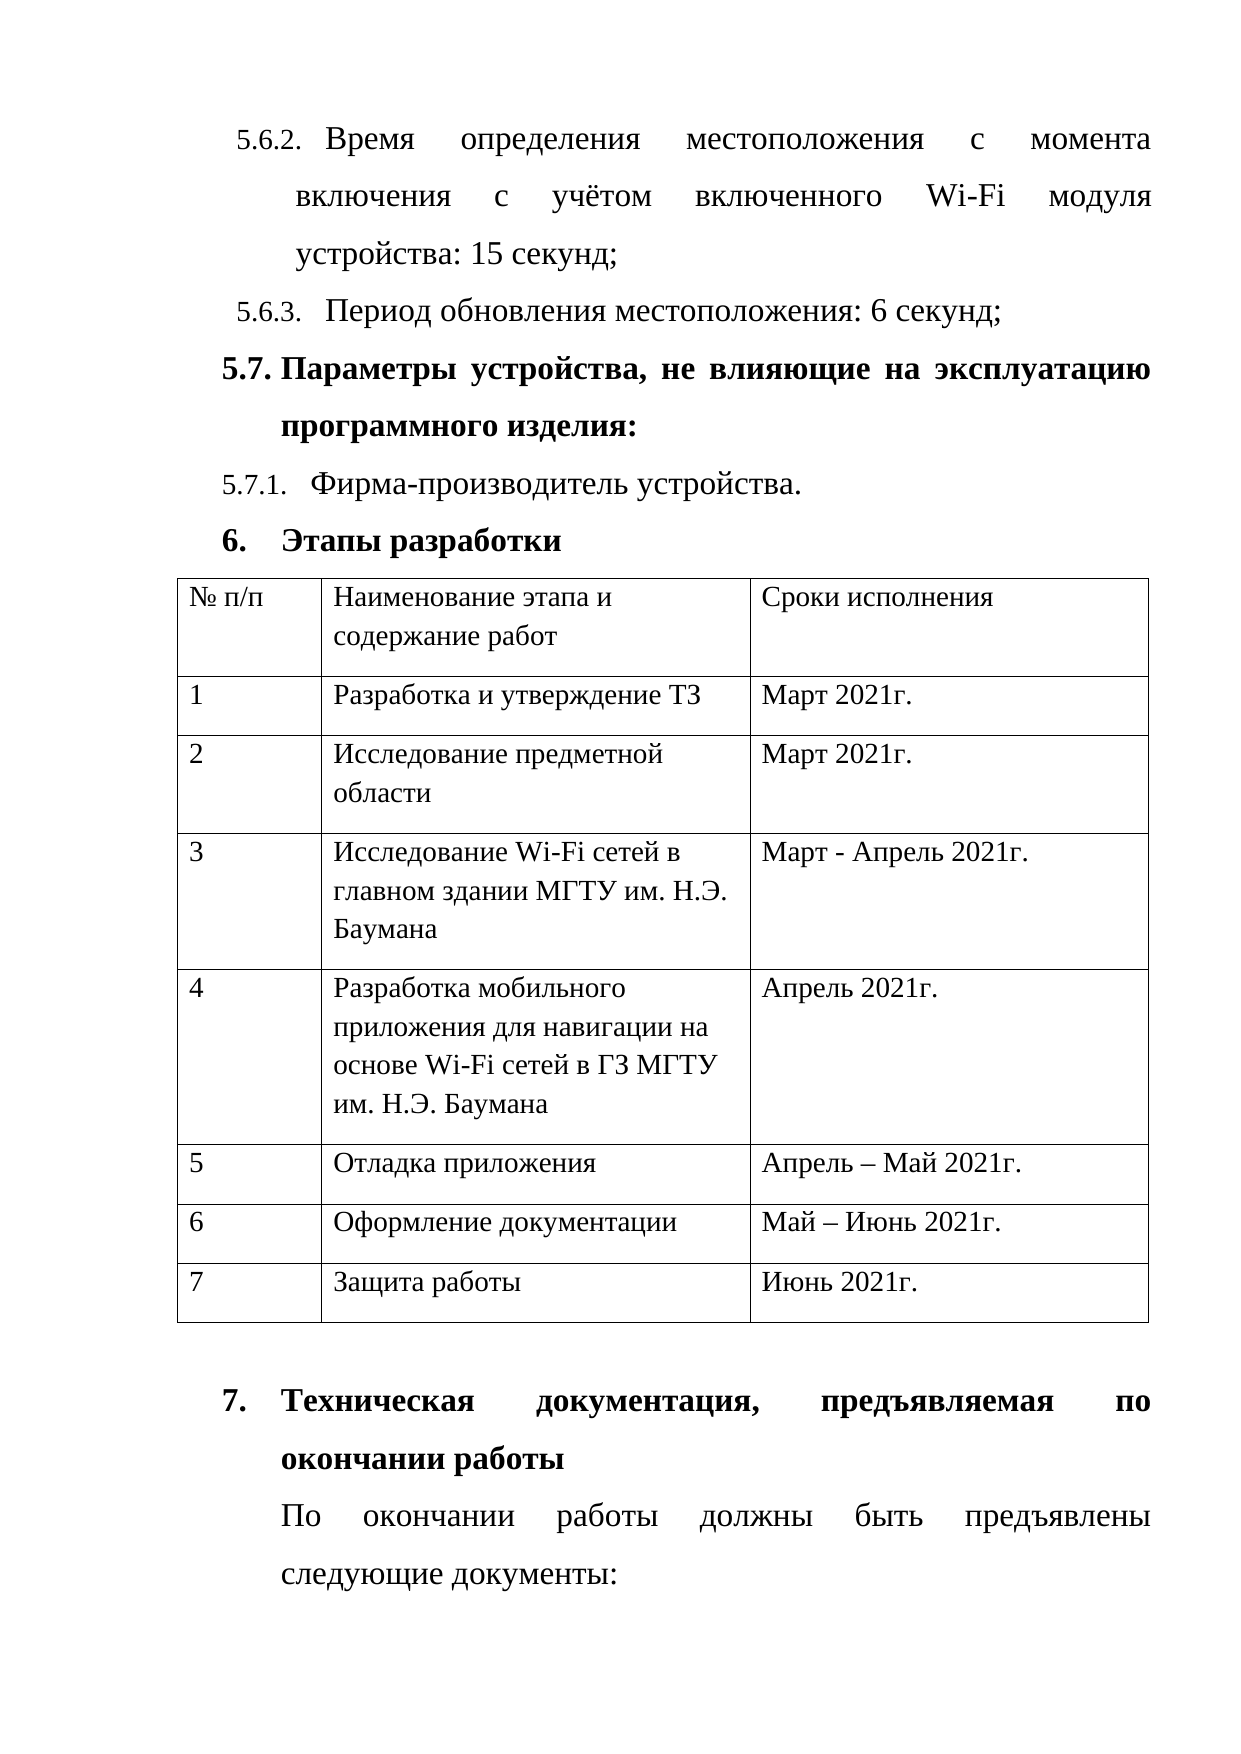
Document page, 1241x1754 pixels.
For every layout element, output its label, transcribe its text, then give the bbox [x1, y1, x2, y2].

table_header Наименование этапа и содержание работ [322, 579, 750, 676]
table_cell Март - Апрель 2021г. [751, 834, 1148, 969]
list Параметры устройства, не влияющие на эксплуатацию программного изделия: [222, 348, 1152, 444]
list Техническая документация, предъявляемая по окончании работы [222, 1381, 1152, 1476]
table_cell 2 [178, 736, 321, 833]
list Период обновления местоположения: 6 секунд; [236, 291, 1152, 329]
table_cell Март 2021г. [751, 677, 1148, 735]
table_cell 4 [178, 970, 321, 1144]
table_cell Исследование Wi-Fi сетей в главном здании МГТУ им. Н.Э. Баумана [322, 834, 750, 969]
list Время определения местоположения с момента включения с учётом включенного Wi-Fi модуля устройства: 15 секунд; [236, 118, 1152, 271]
list Этапы разработки [222, 521, 1152, 559]
table_cell Отладка приложения [322, 1145, 750, 1203]
table_header № п/п [178, 579, 321, 676]
table_cell Разработка и утверждение ТЗ [322, 677, 750, 735]
table_cell 1 [178, 677, 321, 735]
table_cell 3 [178, 834, 321, 969]
table_cell Апрель – Май 2021г. [751, 1145, 1148, 1203]
table_cell Разработка мобильного приложения для навигации на основе Wi-Fi сетей в ГЗ МГТУ им. Н.Э. Баумана [322, 970, 750, 1144]
table_cell Май – Июнь 2021г. [751, 1205, 1148, 1263]
table_cell Защита работы [322, 1264, 750, 1322]
table_cell Апрель 2021г. [751, 970, 1148, 1144]
list По окончании работы должны быть предъявлены следующие документы: [281, 1496, 1152, 1591]
table_cell Оформление документации [322, 1205, 750, 1263]
table_cell 7 [178, 1264, 321, 1322]
table_header Сроки исполнения [751, 579, 1148, 676]
table_cell Исследование предметной области [322, 736, 750, 833]
table_cell Март 2021г. [751, 736, 1148, 833]
table_cell Июнь 2021г. [751, 1264, 1148, 1322]
table_cell 6 [178, 1205, 321, 1263]
list Фирма-производитель устройства. [222, 463, 1152, 501]
table_cell 5 [178, 1145, 321, 1203]
